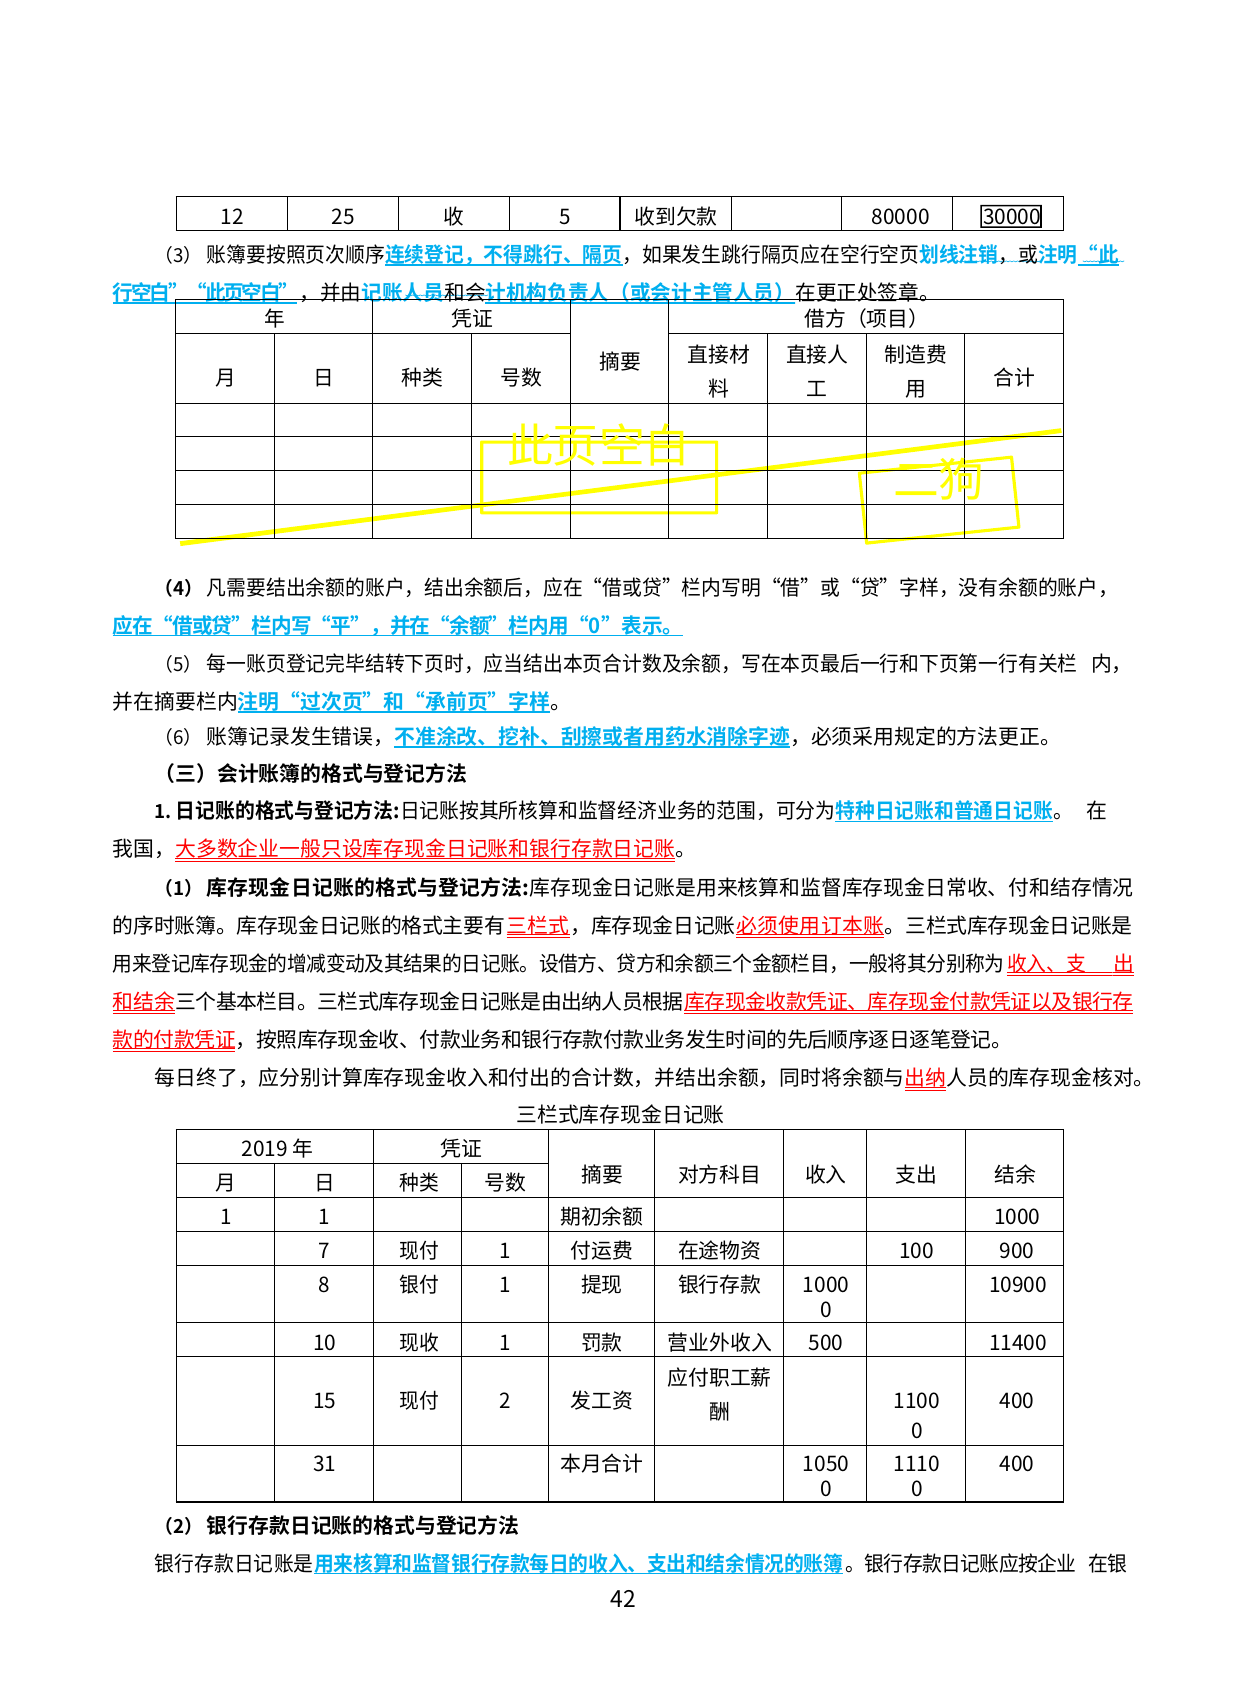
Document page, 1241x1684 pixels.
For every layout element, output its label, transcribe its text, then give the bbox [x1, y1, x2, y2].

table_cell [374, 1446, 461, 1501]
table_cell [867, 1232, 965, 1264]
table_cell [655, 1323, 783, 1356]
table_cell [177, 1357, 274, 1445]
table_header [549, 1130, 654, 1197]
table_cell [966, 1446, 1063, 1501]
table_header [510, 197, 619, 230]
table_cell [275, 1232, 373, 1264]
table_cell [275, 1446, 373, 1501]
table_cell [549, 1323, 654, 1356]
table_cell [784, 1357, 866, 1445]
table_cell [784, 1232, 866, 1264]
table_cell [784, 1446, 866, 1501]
list 每一账页登记完毕结转下页时，应当结出本页合计数及余额，写在本页最后一行和下页第一行有关栏 内，并在摘要栏内注明“过次页”和“承前页”字样。 [113, 647, 1123, 715]
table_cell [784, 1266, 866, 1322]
text 三栏式库存现金日记账 [79, 1099, 1161, 1129]
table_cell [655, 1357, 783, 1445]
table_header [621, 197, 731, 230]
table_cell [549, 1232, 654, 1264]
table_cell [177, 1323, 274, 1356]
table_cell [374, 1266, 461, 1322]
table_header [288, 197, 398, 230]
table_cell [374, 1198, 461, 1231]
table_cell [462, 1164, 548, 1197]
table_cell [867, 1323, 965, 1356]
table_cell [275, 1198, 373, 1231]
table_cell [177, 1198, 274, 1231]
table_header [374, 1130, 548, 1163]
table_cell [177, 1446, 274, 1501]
list 日记账的格式与登记方法:日记账按其所核算和监督经济业务的范围，可分为特种日记账和普通日记账。 在我国，大多数企业一般只设库存现金日记账和银行存款日记账。 [113, 794, 1125, 863]
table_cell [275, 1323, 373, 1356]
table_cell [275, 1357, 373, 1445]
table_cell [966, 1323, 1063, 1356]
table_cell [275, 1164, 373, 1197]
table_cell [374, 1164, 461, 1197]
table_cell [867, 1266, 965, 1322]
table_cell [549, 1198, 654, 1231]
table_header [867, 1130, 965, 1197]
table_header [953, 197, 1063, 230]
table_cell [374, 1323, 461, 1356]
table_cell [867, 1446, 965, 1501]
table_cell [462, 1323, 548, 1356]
list 凡需要结出余额的账户，结出余额后，应在“借或贷”栏内写明“借”或“贷”字样，没有余额的账户，应在“借或贷”栏内写“平”，并在“余额”栏内用“0”表示。 [113, 571, 1123, 639]
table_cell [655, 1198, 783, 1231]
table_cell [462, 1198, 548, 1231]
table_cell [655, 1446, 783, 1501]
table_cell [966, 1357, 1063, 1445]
subtitle （三）会计账簿的格式与登记方法 [154, 757, 1203, 787]
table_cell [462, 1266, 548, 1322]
text 每日终了，应分别计算库存现金收入和付出的合计数，并结出余额，同时将余额与出纳人员的库存现金核对。 [154, 1061, 1203, 1091]
list 库存现金日记账的格式与登记方法:库存现金日记账是用来核算和监督库存现金日常收、付和结存情况的序时账簿。库存现金日记账的格式主要有三栏式，库存现金日记账必须使用订本账。三栏式库存现金日记账是用来登记库存现金的增减变动及其结果的日记账。设借方、贷方和余额三个金额栏目，一般将其分别称为收入、支 出和结余三个基本栏目。三栏式库存现金日记账是由出纳人员根据库存现金收款凭证、库存现金付款凭证以及银行存款的付款凭证，按照库存现金收、付款业务和银行存款付款业务发生时间的先后顺序逐日逐笔登记。 [113, 871, 1134, 1053]
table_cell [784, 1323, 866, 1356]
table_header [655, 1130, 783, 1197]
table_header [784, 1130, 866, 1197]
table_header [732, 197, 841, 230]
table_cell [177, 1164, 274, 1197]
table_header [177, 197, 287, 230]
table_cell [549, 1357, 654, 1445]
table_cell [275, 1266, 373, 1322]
subtitle 银行存款日记账的格式与登记方法 [154, 1510, 1203, 1540]
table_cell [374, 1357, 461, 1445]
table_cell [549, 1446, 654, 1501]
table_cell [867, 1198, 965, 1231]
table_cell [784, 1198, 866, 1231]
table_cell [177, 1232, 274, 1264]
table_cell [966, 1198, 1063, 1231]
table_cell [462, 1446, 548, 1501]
list 账簿要按照页次顺序连续登记，不得跳行、隔页，如果发生跳行隔页应在空行空页划线注销，或注明“此行空白”“此页空白”，并由记账人员和会计机构负责人（或会计主管人员）在更正处签章。 [113, 238, 1125, 307]
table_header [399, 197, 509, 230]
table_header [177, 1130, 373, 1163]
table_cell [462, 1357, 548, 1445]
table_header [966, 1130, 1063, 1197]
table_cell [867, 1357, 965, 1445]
list 账簿记录发生错误，不准涂改、挖补、刮擦或者用药水消除字迹，必须采用规定的方法更正。 [154, 723, 1203, 750]
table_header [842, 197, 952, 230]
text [113, 1547, 1127, 1577]
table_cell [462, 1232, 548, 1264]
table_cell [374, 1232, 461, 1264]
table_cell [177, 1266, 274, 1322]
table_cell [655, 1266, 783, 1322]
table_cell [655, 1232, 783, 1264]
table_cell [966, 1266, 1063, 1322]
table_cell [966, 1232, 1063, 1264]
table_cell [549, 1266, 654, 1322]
